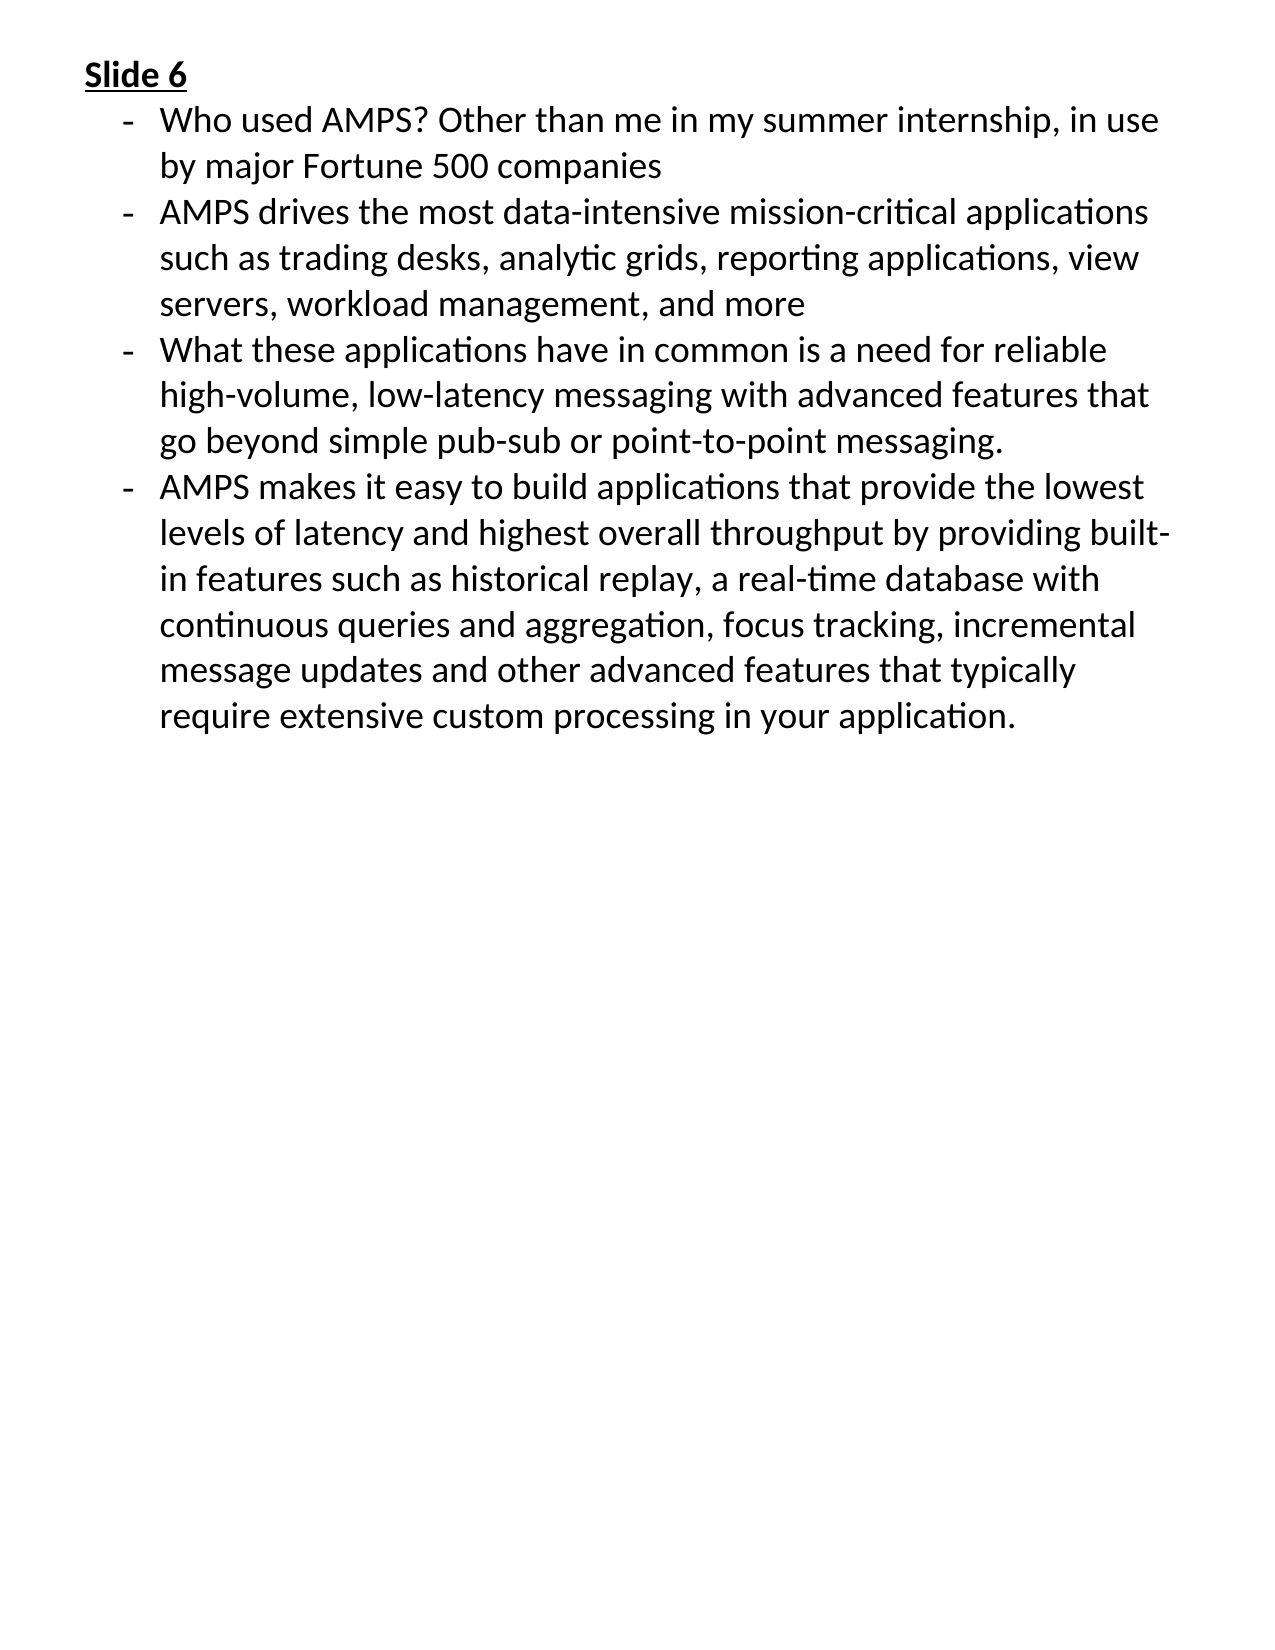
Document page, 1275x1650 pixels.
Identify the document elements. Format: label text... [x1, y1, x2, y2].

list What these applications have in common is a need for reliable high-volume, low-latency messaging with advanced features that go beyond simple pub-sub or point-to-point messaging. [122, 326, 1181, 463]
text Slide 6 [84, 51, 1181, 96]
list AMPS drives the most data-intensive mission-critical applications such as trading desks, analytic grids, reporting applications, view servers, workload management, and more [122, 188, 1181, 326]
list AMPS makes it easy to build applications that provide the lowest levels of latency and highest overall throughput by providing built-in features such as historical replay, a real-time database with continuous queries and aggregation, focus tracking, incremental message updates and other advanced features that typically require extensive custom processing in your application. [122, 463, 1181, 738]
list Who used AMPS? Other than me in my summer internship, in use by major Fortune 500 companies [122, 96, 1181, 188]
